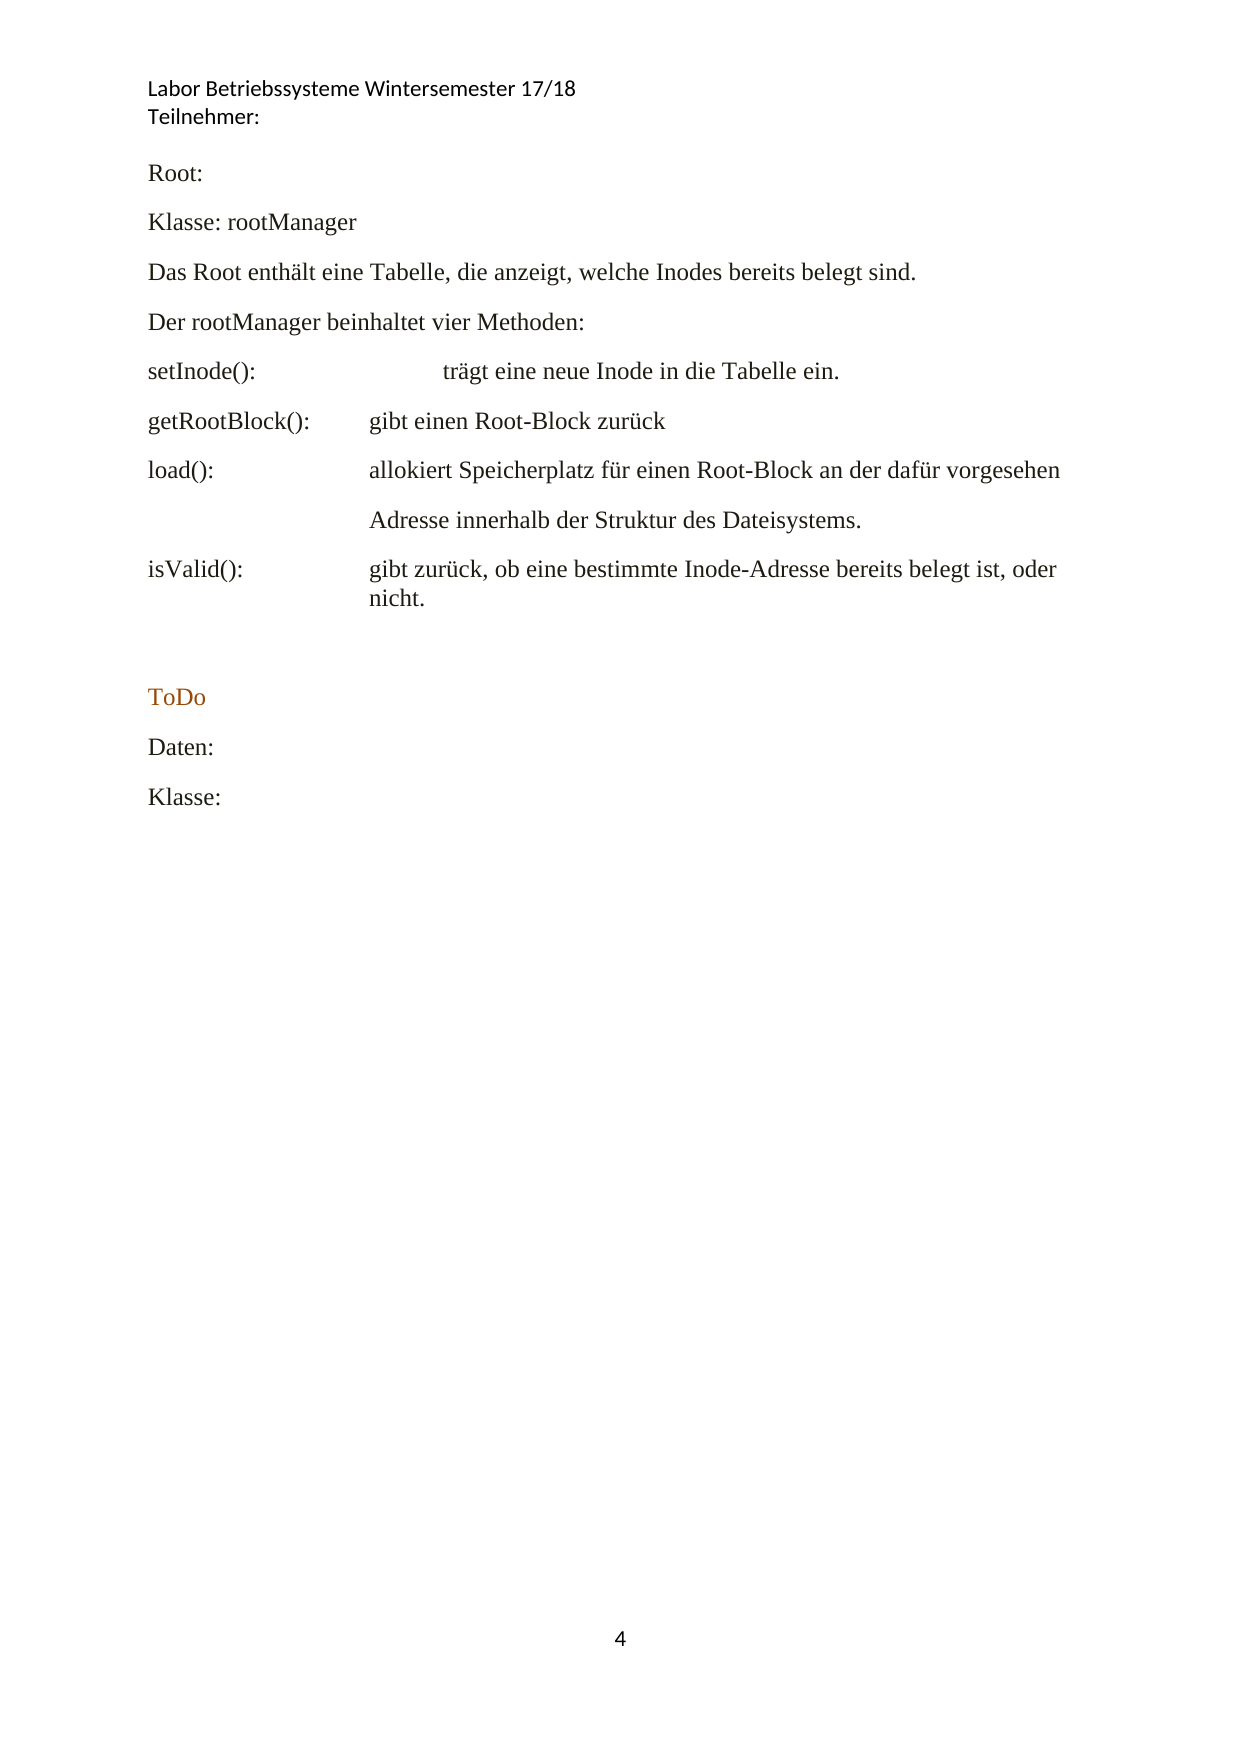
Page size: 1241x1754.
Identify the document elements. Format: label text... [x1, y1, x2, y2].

text Adresse innerhalb der Struktur des Dateisystems. [148, 505, 1093, 534]
text Klasse: rootManager [148, 207, 1093, 236]
text getRootBlock(): gibt einen Root-Block zurück [148, 406, 1093, 434]
text load(): allokiert Speicherplatz für einen Root-Block an der dafür vorgesehen [148, 455, 1093, 484]
text Klasse: [148, 782, 1093, 810]
text Daten: [148, 732, 1093, 761]
text Der rootManager beinhaltet vier Methoden: [148, 307, 1093, 335]
text Root: [148, 158, 1093, 187]
text Das Root enthält eine Tabelle, die anzeigt, welche Inodes bereits belegt sind. [148, 257, 1093, 286]
text isValid(): gibt zurück, ob eine bestimmte Inode-Adresse bereits belegt ist, oder nicht. [148, 554, 1093, 612]
text setInode(): trägt eine neue Inode in die Tabelle ein. [148, 356, 1093, 385]
text ToDo [148, 682, 1093, 711]
